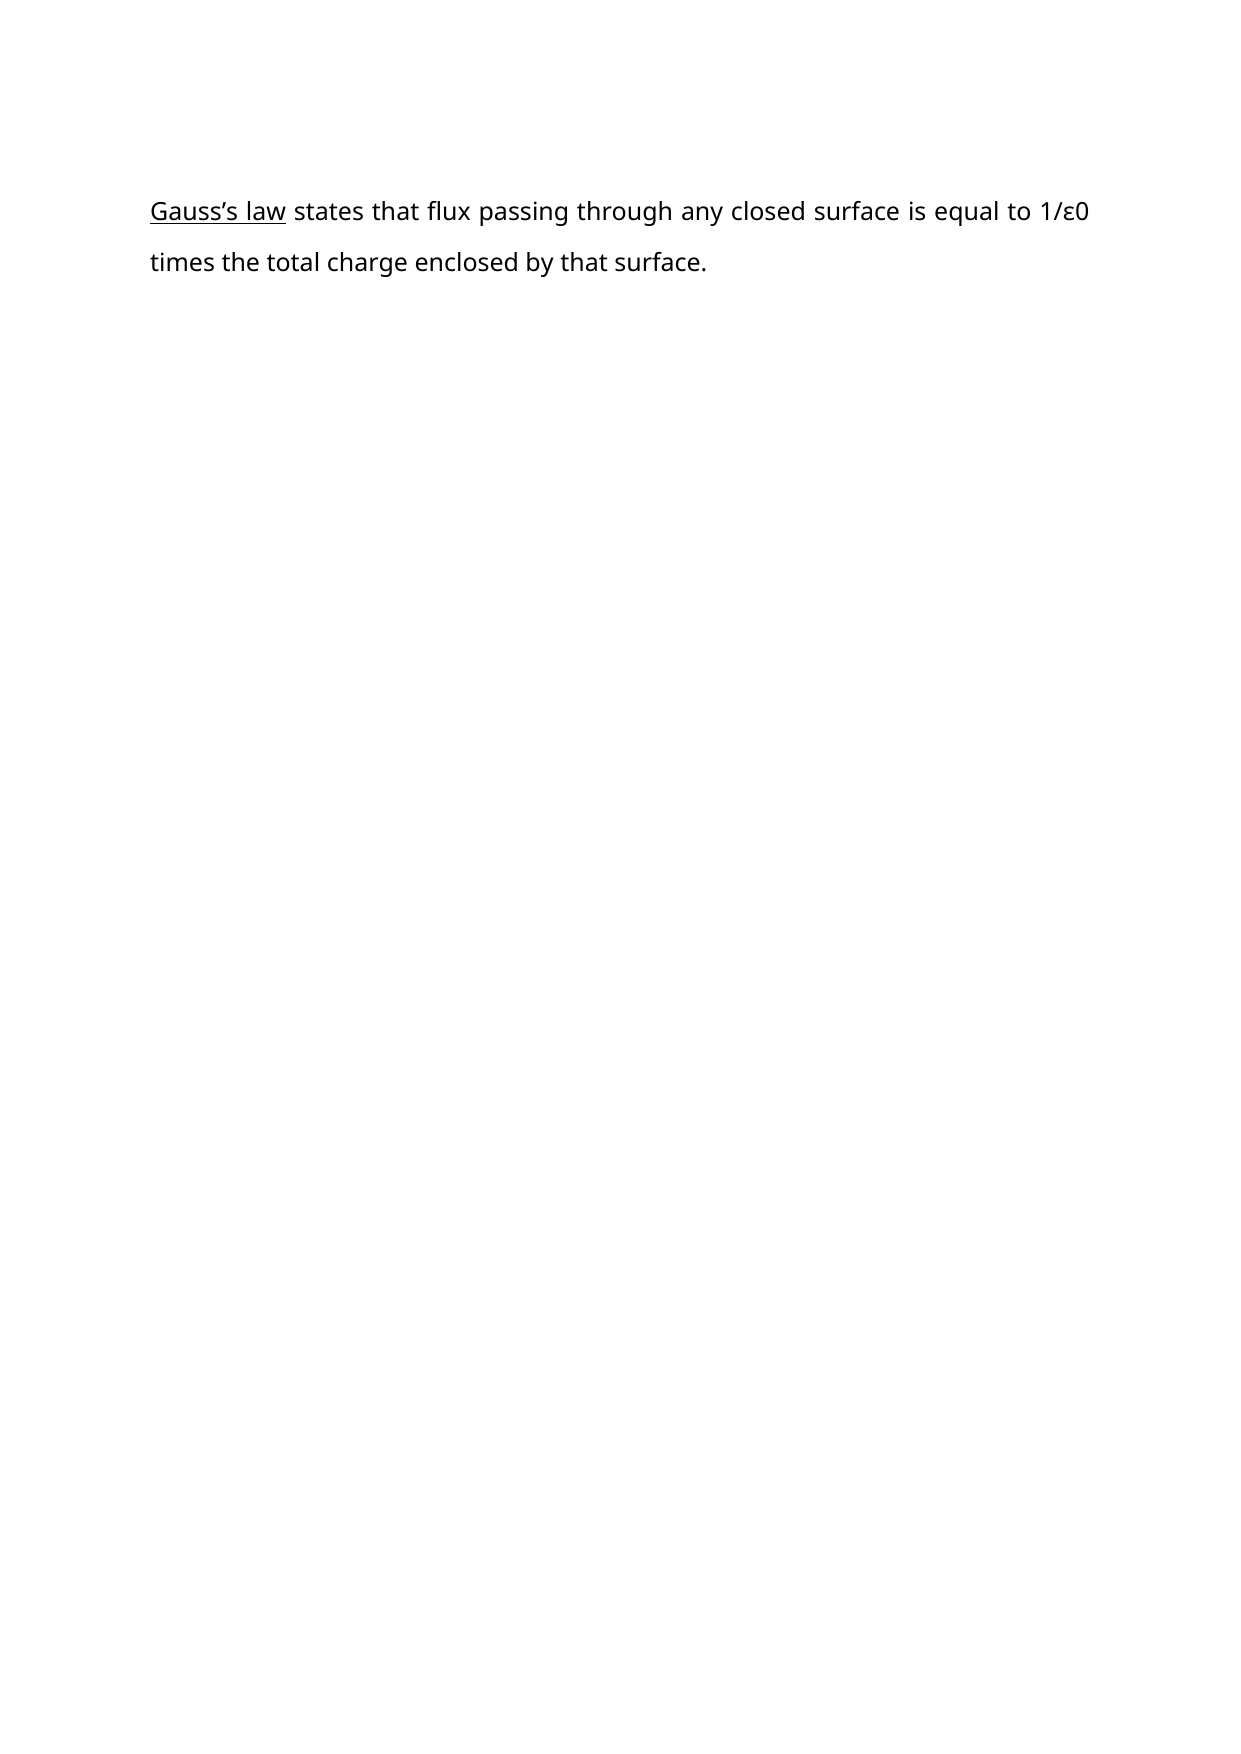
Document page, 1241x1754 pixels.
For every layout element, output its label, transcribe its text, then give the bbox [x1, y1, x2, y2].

text Gauss’s law states that flux passing through any closed surface is equal to 1/ε0 times the total charge enclosed by that surface. [150, 194, 1090, 279]
